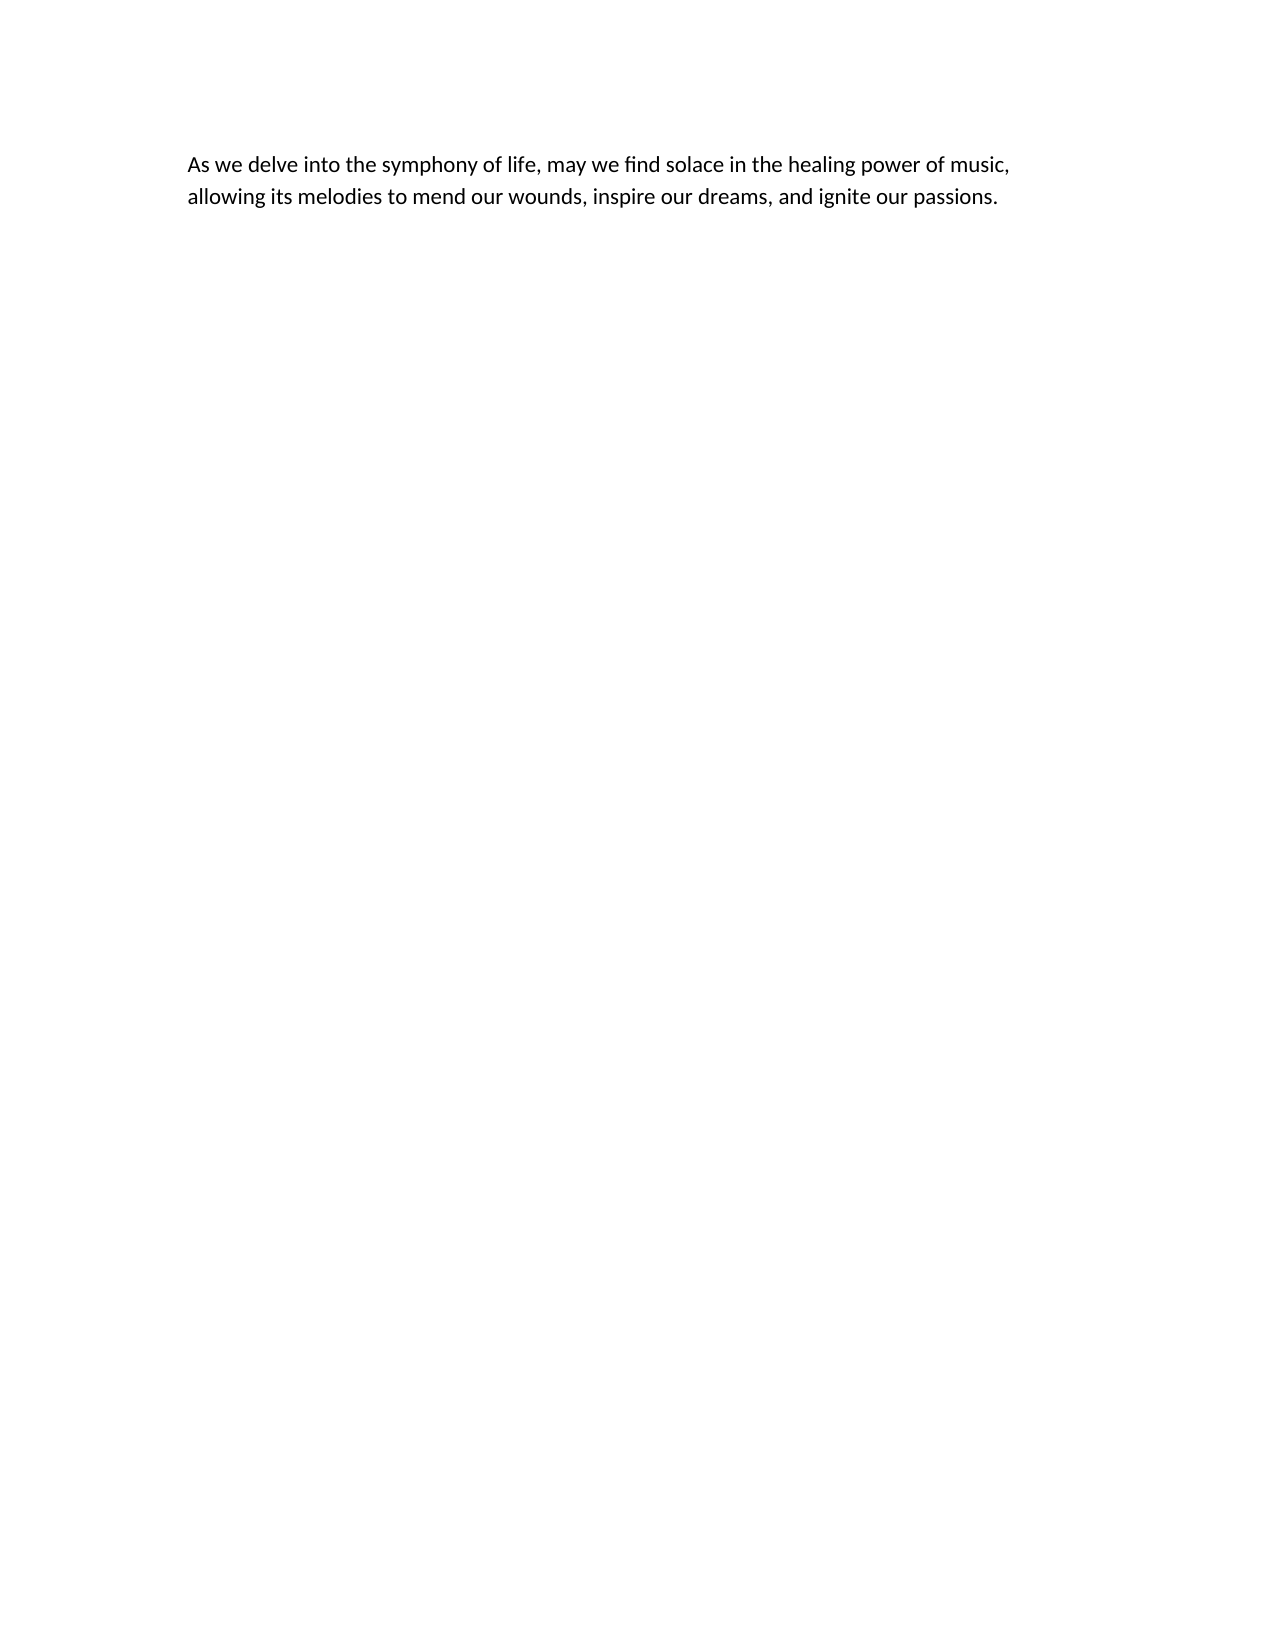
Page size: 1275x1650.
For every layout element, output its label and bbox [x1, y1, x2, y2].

text [187, 150, 1087, 210]
